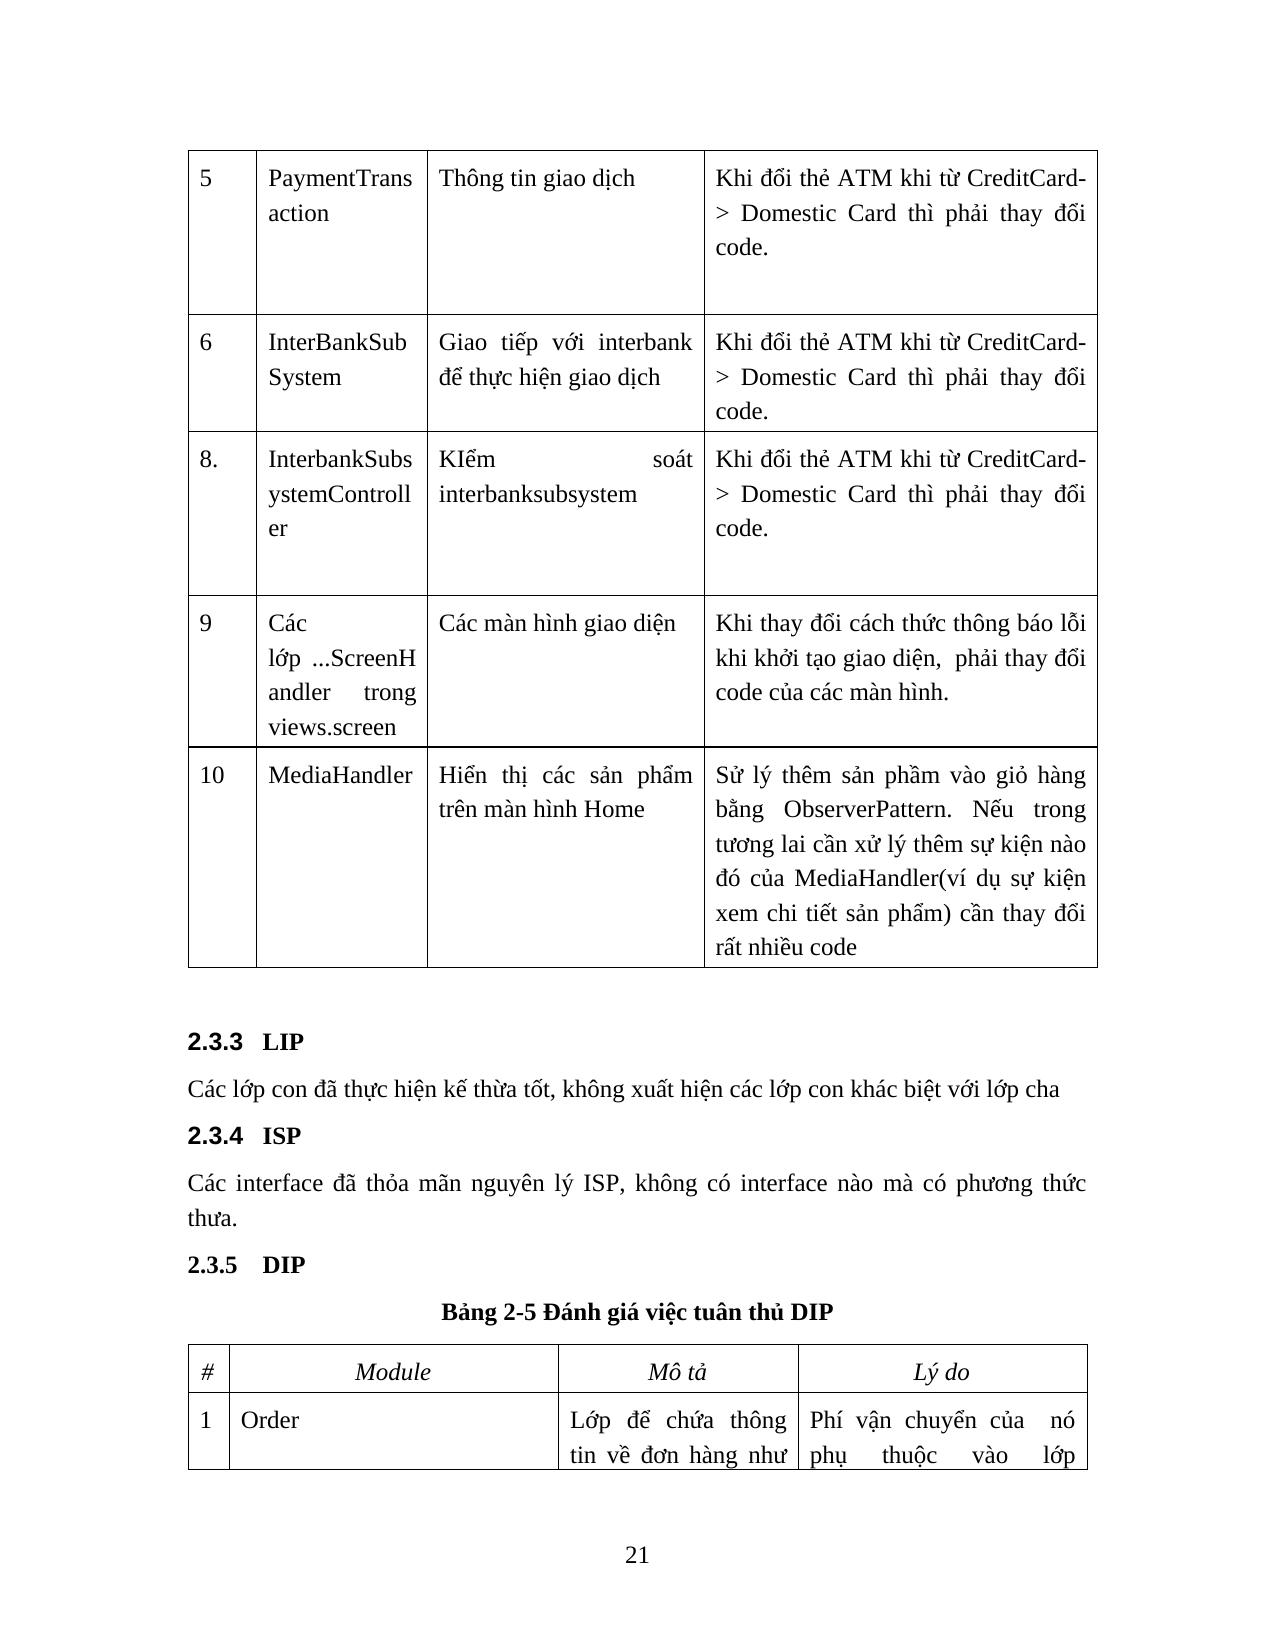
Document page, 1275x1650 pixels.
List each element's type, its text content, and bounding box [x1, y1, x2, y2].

table_cell Order [230, 1393, 558, 1469]
table_cell 6 [189, 315, 256, 431]
table_cell KIểm soát interbanksubsystem [428, 432, 704, 595]
table_cell Lớp để chứa thông tin về đơn hàng như phí vận chuyển, giá cả,... [559, 1393, 798, 1469]
table_cell Khi thay đổi cách thức thông báo lỗi khi khởi tạo giao diện, phải thay đổi code của các màn hình. [705, 596, 1097, 746]
table_header Module [230, 1345, 558, 1392]
text Các lớp con đã thực hiện kế thừa tốt, không xuất hiện các lớp con khác biệt với lớp cha [187, 1074, 1087, 1103]
table_cell 9 [189, 596, 256, 746]
table_header Lý do [799, 1345, 1087, 1392]
table_cell Hiển thị các sản phẩm trên màn hình Home [428, 748, 704, 967]
table_cell Khi đổi thẻ ATM khi từ CreditCard-> Domestic Card thì phải thay đổi code. [705, 432, 1097, 595]
table_cell 1 [189, 1393, 229, 1469]
text Các interface đã thỏa mãn nguyên lý ISP, không có interface nào mà có phương thức thưa. [187, 1168, 1087, 1232]
table_cell Phí vận chuyển của nó phụ thuộc vào lớp DeliveryInfo. [799, 1393, 1087, 1469]
table_cell PaymentTransaction [257, 151, 427, 314]
table_cell 10 [189, 748, 256, 967]
text Bảng 2-5 Đánh giá việc tuân thủ DIP [187, 1297, 1087, 1326]
table_cell Giao tiếp với interbank để thực hiện giao dịch [428, 315, 704, 431]
table_cell Sử lý thêm sản phầm vào giỏ hàng bằng ObserverPattern. Nếu trong tương lai cần xử lý thêm sự kiện nào đó của MediaHandler(ví dụ sự kiện xem chi tiết sản phẩm) cần thay đổi rất nhiều code [705, 748, 1097, 967]
subtitle ISP [187, 1121, 1087, 1150]
table_cell Các màn hình giao diện [428, 596, 704, 746]
table_cell 5 [189, 151, 256, 314]
table_cell Khi đổi thẻ ATM khi từ CreditCard-> Domestic Card thì phải thay đổi code. [705, 315, 1097, 431]
table_cell InterbankSubsystemController [257, 432, 427, 595]
table_cell Các lớp ...ScreenHandler trong views.screen [257, 596, 427, 746]
subtitle LIP [187, 1027, 1087, 1056]
table_cell Thông tin giao dịch [428, 151, 704, 314]
table_cell InterBankSubSystem [257, 315, 427, 431]
table_cell MediaHandler [257, 748, 427, 967]
table_header # [189, 1345, 229, 1392]
table_cell 8. [189, 432, 256, 595]
subtitle DIP [187, 1250, 1087, 1279]
table_header Mô tả [559, 1345, 798, 1392]
table_cell Khi đổi thẻ ATM khi từ CreditCard-> Domestic Card thì phải thay đổi code. [705, 151, 1097, 314]
